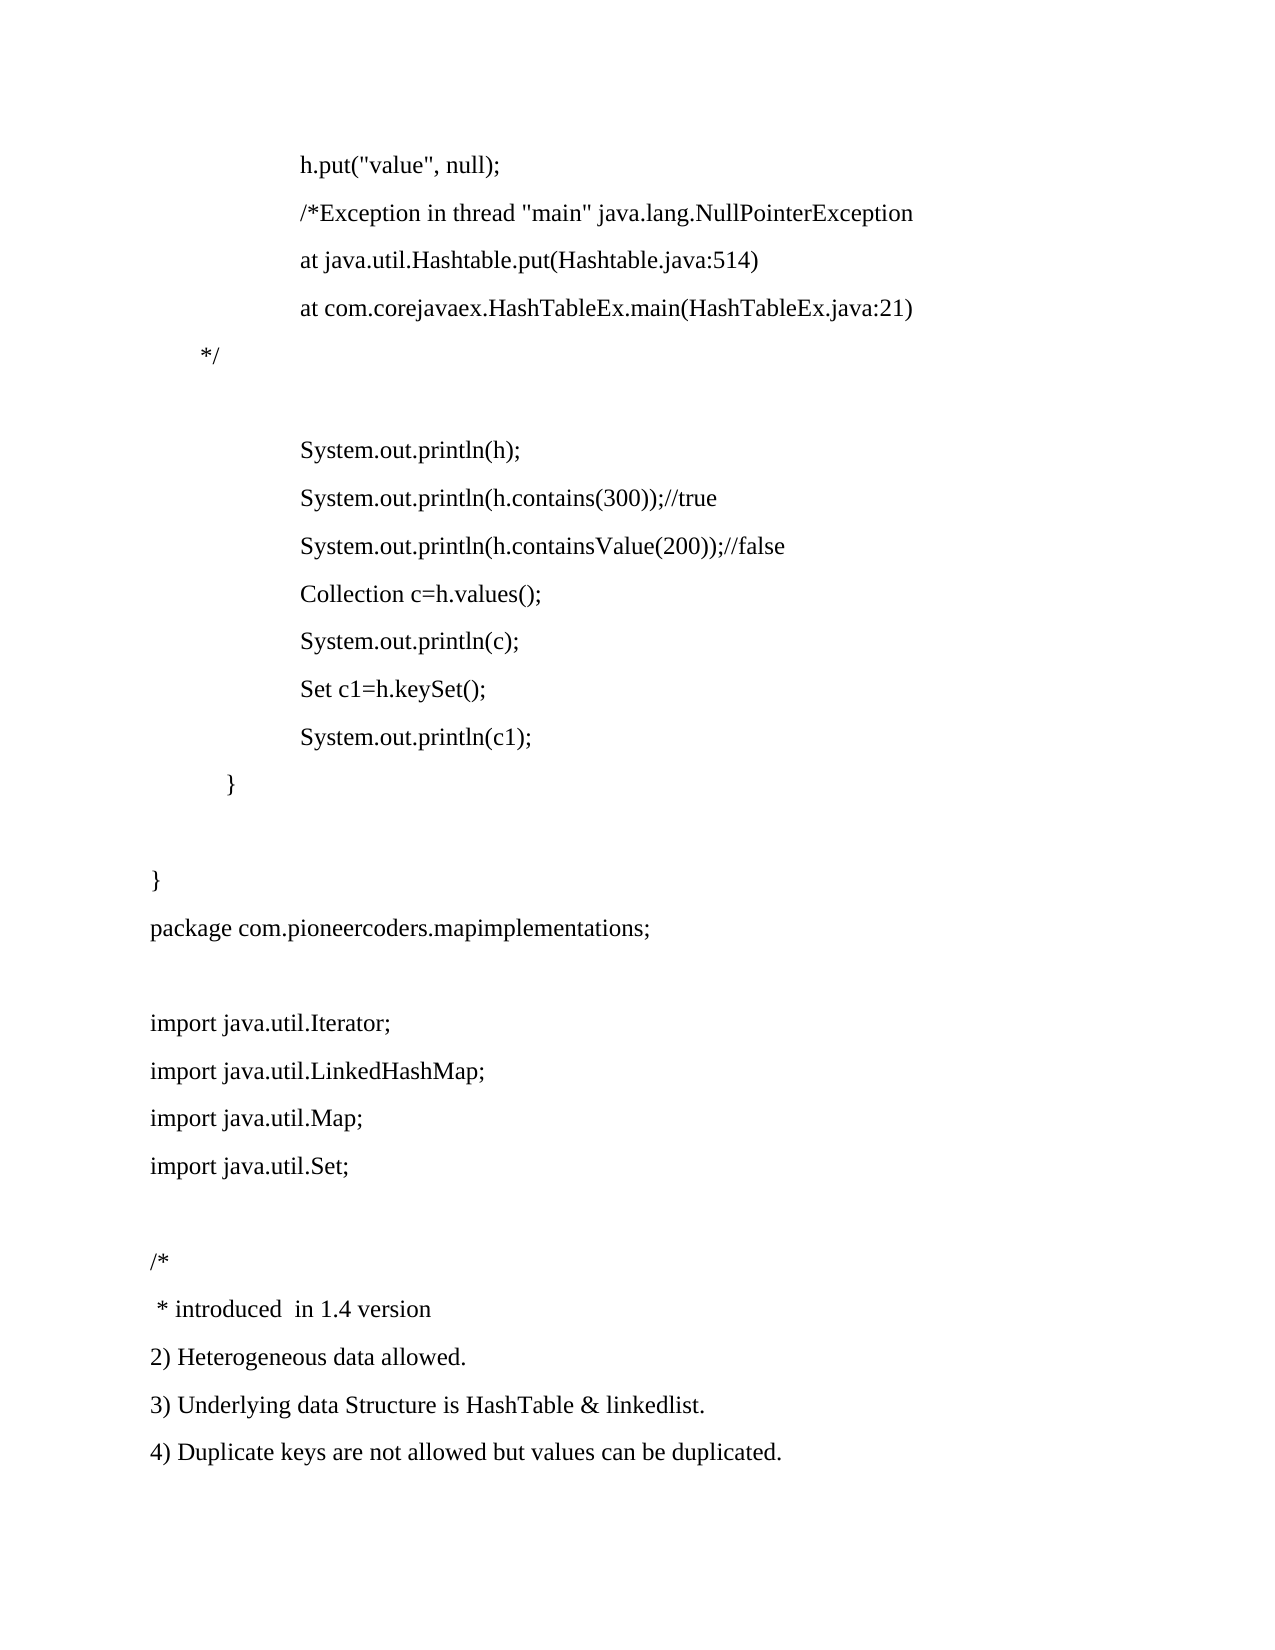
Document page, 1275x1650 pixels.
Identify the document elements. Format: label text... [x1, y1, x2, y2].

text 4) Duplicate keys are not allowed but values can be duplicated. [150, 1437, 1125, 1466]
text System.out.println(c); [150, 626, 1125, 655]
text at com.corejavaex.HashTableEx.main(HashTableEx.java:21) [150, 293, 1125, 322]
text Set c1=h.keySet(); [150, 674, 1125, 703]
text 2) Heterogeneous data allowed. [150, 1342, 1125, 1371]
text import java.util.Set; [150, 1151, 1125, 1180]
text import java.util.LinkedHashMap; [150, 1056, 1125, 1084]
text package com.pioneercoders.mapimplementations; [150, 913, 1125, 941]
text /* [150, 1247, 1125, 1275]
text 3) Underlying data Structure is HashTable & linkedlist. [150, 1390, 1125, 1418]
text Collection c=h.values(); [150, 579, 1125, 607]
text /*Exception in thread "main" java.lang.NullPointerException [150, 198, 1125, 226]
text System.out.println(c1); [150, 722, 1125, 751]
text } [150, 865, 1125, 894]
text System.out.println(h.contains(300));//true [150, 483, 1125, 512]
text import java.util.Iterator; [150, 1008, 1125, 1037]
text at java.util.Hashtable.put(Hashtable.java:514) [150, 245, 1125, 274]
text * introduced in 1.4 version [150, 1294, 1125, 1323]
text import java.util.Map; [150, 1103, 1125, 1132]
text */ [150, 341, 1125, 369]
text System.out.println(h.containsValue(200));//false [150, 531, 1125, 560]
text } [150, 769, 1125, 798]
text h.put("value", null); [150, 150, 1125, 179]
text System.out.println(h); [150, 436, 1125, 464]
